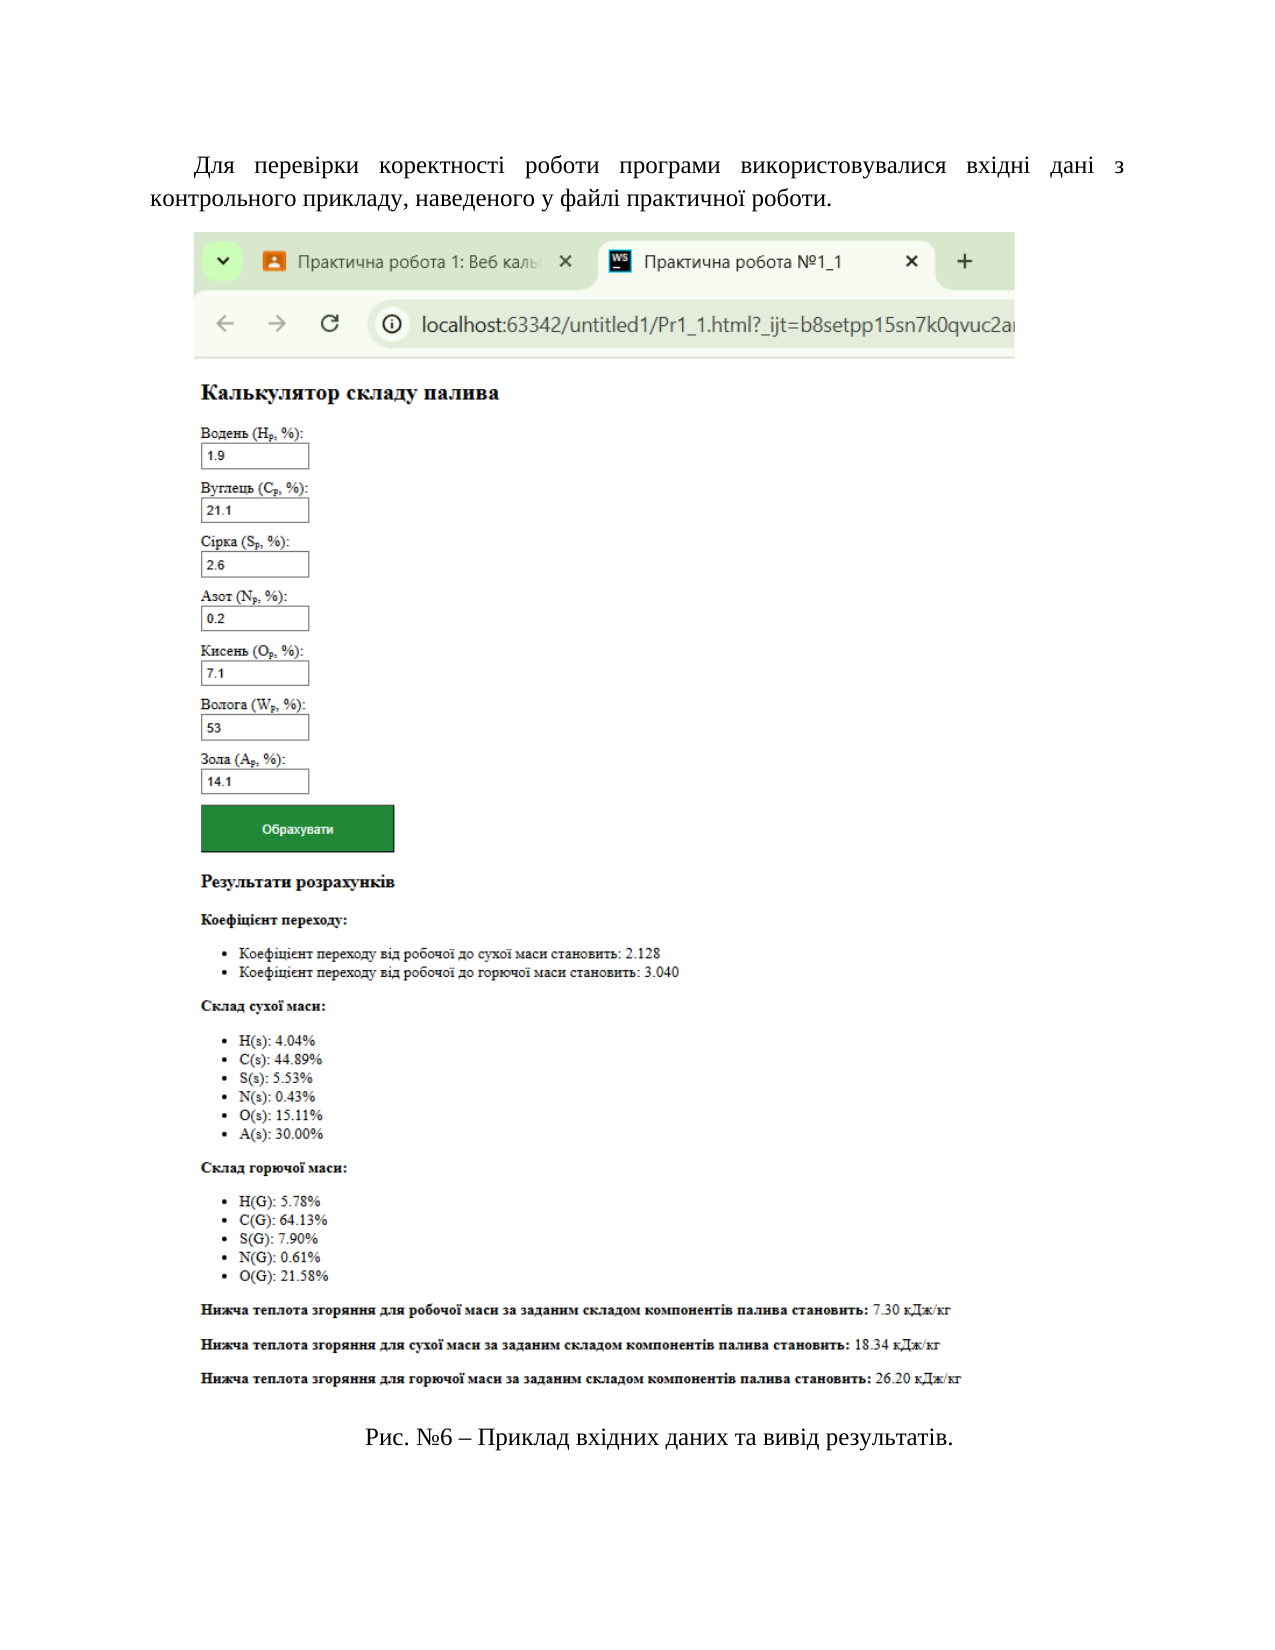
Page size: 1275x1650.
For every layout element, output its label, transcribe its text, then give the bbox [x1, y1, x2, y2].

picture [193, 232, 1015, 1402]
text Для перевірки коректності роботи програми використовувалися вхідні дані з контрольного прикладу, наведеного у файлі практичної роботи. [150, 150, 1125, 212]
text Рис. №6 – Приклад вхідних даних та вивід результатів. [150, 1422, 1125, 1451]
